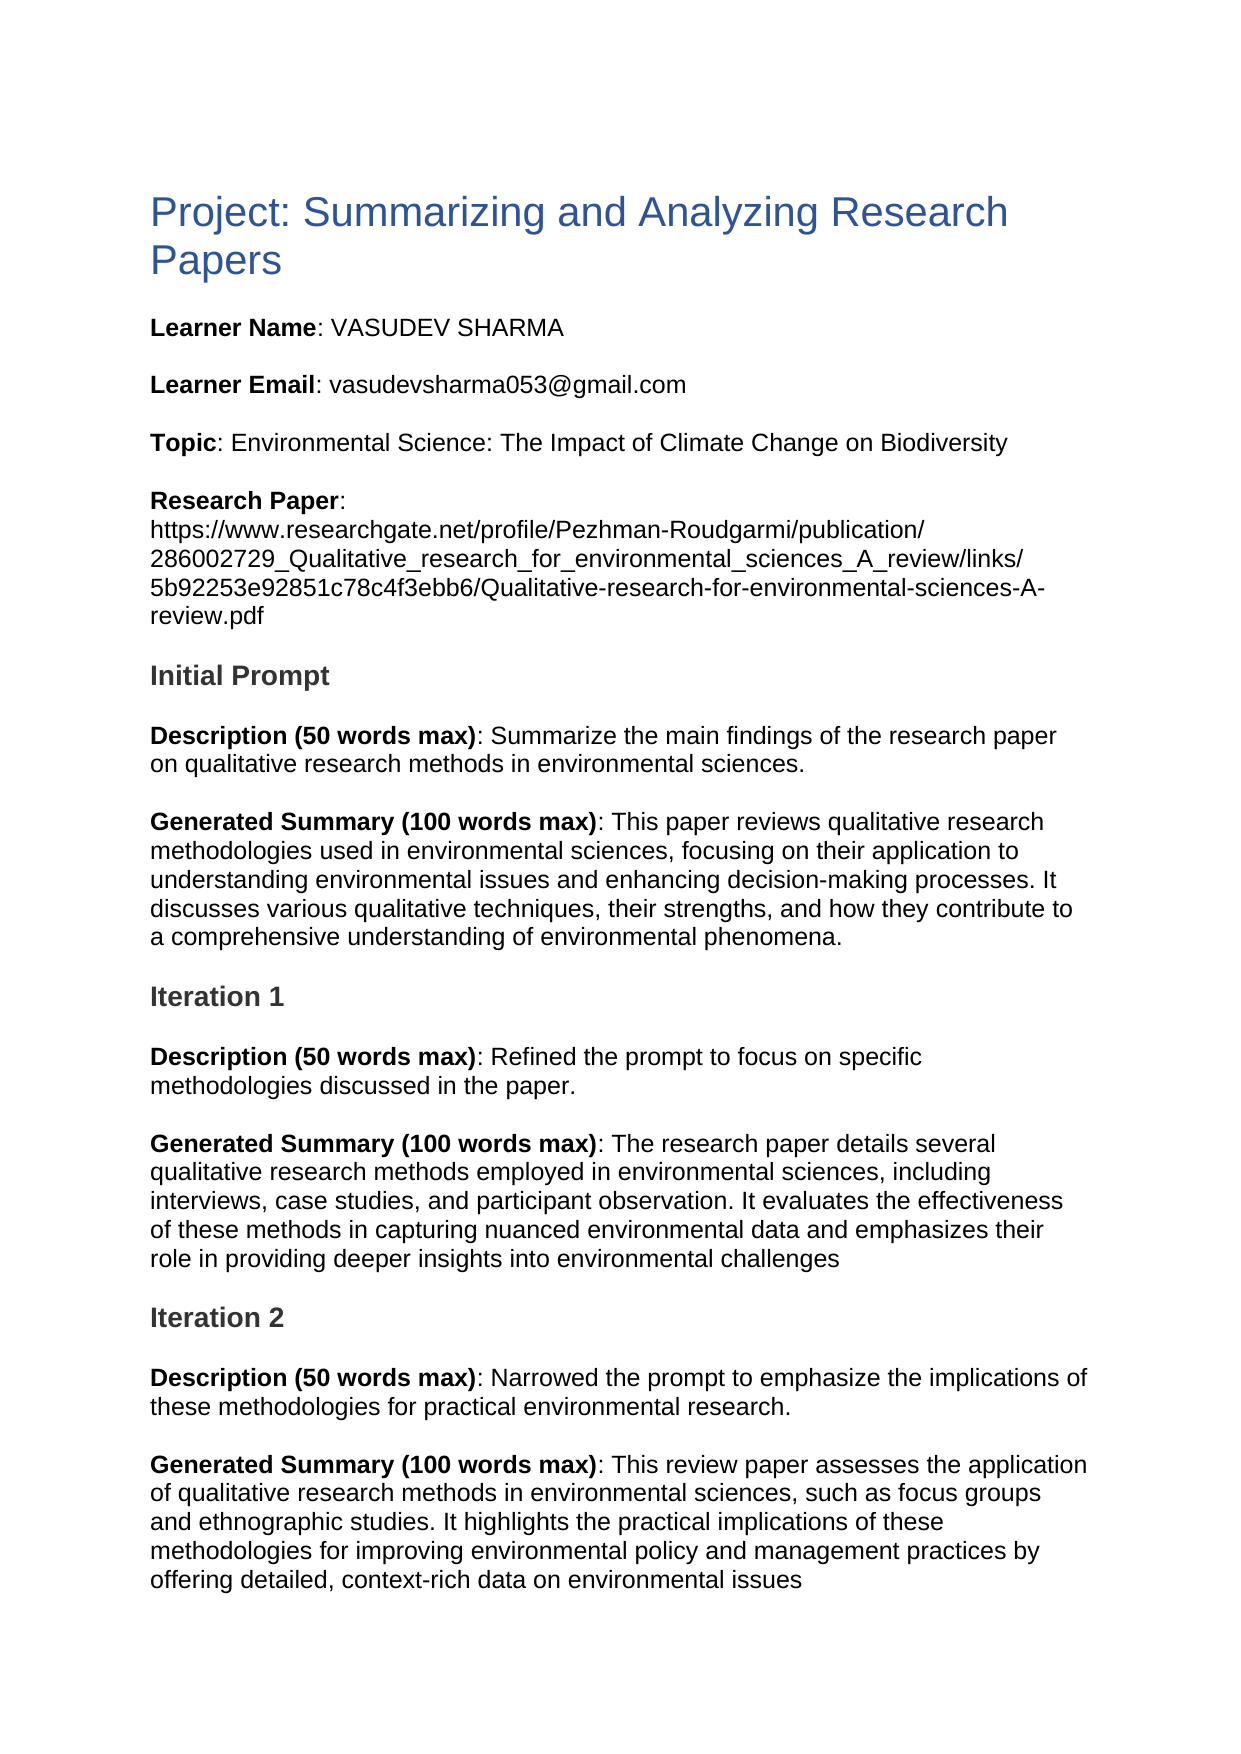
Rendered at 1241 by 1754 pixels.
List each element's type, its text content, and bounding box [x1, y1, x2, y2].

text Learner Email: vasudevsharma053@gmail.com [150, 370, 1090, 399]
subtitle Project: Summarizing and Analyzing Research Papers [150, 187, 1090, 283]
text Learner Name: VASUDEV SHARMA [150, 312, 1090, 341]
text Generated Summary (100 words max): The research paper details several qualitative research methods employed in environmental sciences, including interviews, case studies, and participant observation. It evaluates the effectiveness of these methods in capturing nuanced environmental data and emphasizes their role in providing deeper insights into environmental challenges [150, 1128, 1090, 1272]
text Generated Summary (100 words max): This paper reviews qualitative research methodologies used in environmental sciences, focusing on their application to understanding environmental issues and enhancing decision-making processes. It discusses various qualitative techniques, their strengths, and how they contribute to a comprehensive understanding of environmental phenomena. [150, 807, 1090, 951]
subtitle Iteration 2 [150, 1301, 1090, 1334]
subtitle Iteration 1 [150, 980, 1090, 1013]
subtitle Initial Prompt [150, 659, 1090, 692]
text Research Paper: https://www.researchgate.net/profile/Pezhman-Roudgarmi/publication/286002729_Qualitative_research_for_environmental_sciences_A_review/links/5b92253e92851c78c4f3ebb6/Qualitative-research-for-environmental-sciences-A-review.pdf [150, 486, 1090, 630]
text Description (50 words max): Summarize the main findings of the research paper on qualitative research methods in environmental sciences. [150, 721, 1090, 778]
text Generated Summary (100 words max): This review paper assesses the application of qualitative research methods in environmental sciences, such as focus groups and ethnographic studies. It highlights the practical implications of these methodologies for improving environmental policy and management practices by offering detailed, context-rich data on environmental issues [150, 1450, 1090, 1593]
text Description (50 words max): Refined the prompt to focus on specific methodologies discussed in the paper. [150, 1042, 1090, 1099]
text Description (50 words max): Narrowed the prompt to emphasize the implications of these methodologies for practical environmental research. [150, 1363, 1090, 1421]
text Topic: Environmental Science: The Impact of Climate Change on Biodiversity [150, 428, 1090, 457]
